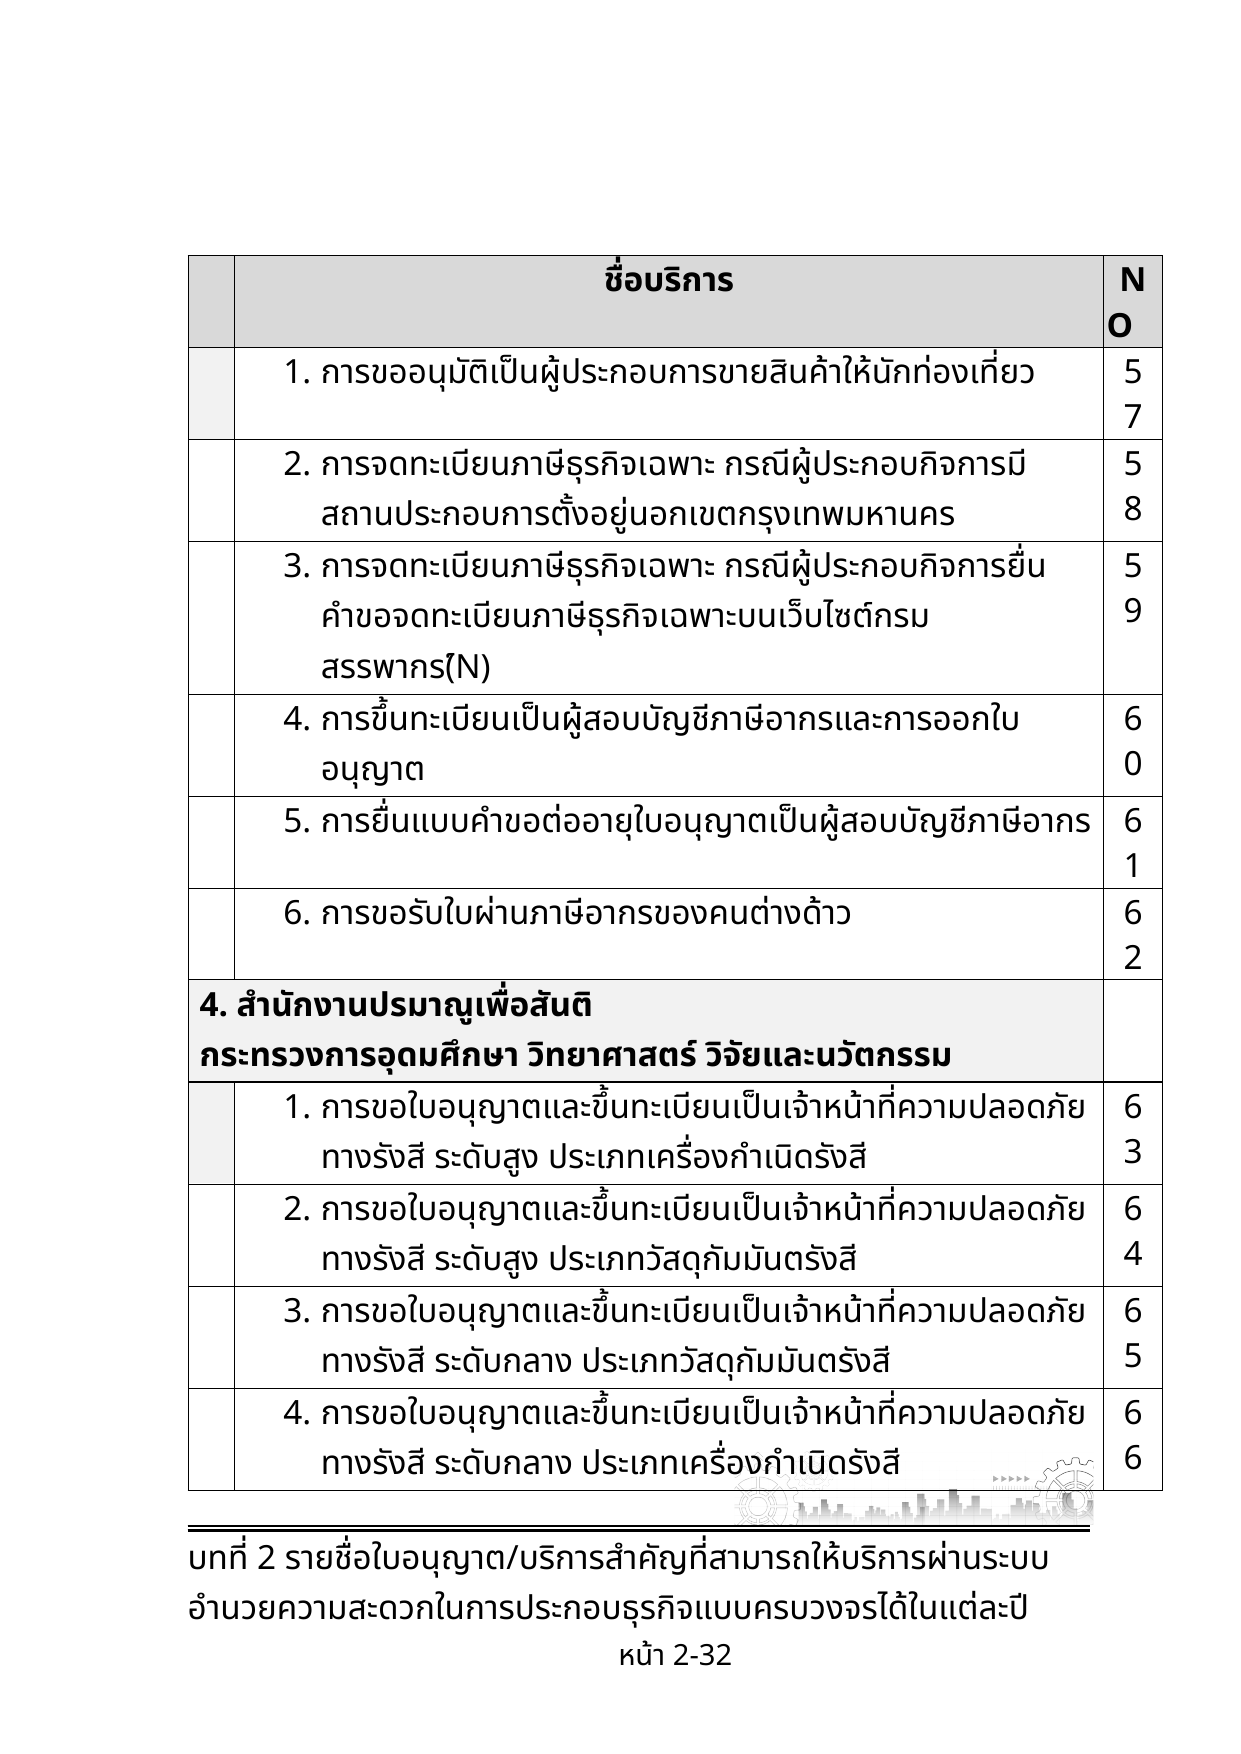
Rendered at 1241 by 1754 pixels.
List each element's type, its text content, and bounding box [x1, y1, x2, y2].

table_header NO [1104, 256, 1162, 347]
table_cell [189, 1389, 234, 1490]
table_cell [189, 1185, 234, 1286]
table_cell การจดทะเบียนภาษีธุรกิจเฉพาะ กรณีผู้ประกอบกิจการมีสถานประกอบการตั้งอยู่นอกเขตกรุงเทพมหานคร [235, 440, 1103, 541]
table_cell การยื่นแบบคำขอต่ออายุใบอนุญาตเป็นผู้สอบบัญชีภาษีอากร [235, 797, 1103, 887]
table_cell 65 [1104, 1287, 1162, 1388]
table_cell 63 [1104, 1083, 1162, 1183]
table_cell [189, 440, 234, 541]
table_cell [189, 797, 234, 887]
table_cell 58 [1104, 440, 1162, 541]
table_cell 61 [1104, 797, 1162, 887]
table_header ชื่อบริการ [235, 256, 1103, 347]
table_cell 66 [1104, 1389, 1162, 1490]
table_cell 57 [1104, 348, 1162, 439]
table_cell 64 [1104, 1185, 1162, 1286]
table_cell การขออนุมัติเป็นผู้ประกอบการขายสินค้าให้นักท่องเที่ยว [235, 348, 1103, 439]
table_cell [189, 348, 234, 439]
table_cell การขอใบอนุญาตและขึ้นทะเบียนเป็นเจ้าหน้าที่ความปลอดภัยทางรังสี ระดับกลาง ประเภทวัสดุกัมมันตรังสี [235, 1287, 1103, 1388]
table_cell [1104, 980, 1162, 1081]
table_cell การขอใบอนุญาตและขึ้นทะเบียนเป็นเจ้าหน้าที่ความปลอดภัยทางรังสี ระดับสูง ประเภทวัสดุกัมมันตรังสี [235, 1185, 1103, 1286]
table_cell [189, 889, 234, 979]
table_cell 59 [1104, 542, 1162, 693]
table_cell การจดทะเบียนภาษีธุรกิจเฉพาะ กรณีผู้ประกอบกิจการยื่นคำขอจดทะเบียนภาษีธุรกิจเฉพาะบนเว็บไซต์กรมสรรพากร(์N) [235, 542, 1103, 693]
table_cell การขึ้นทะเบียนเป็นผู้สอบบัญชีภาษีอากรและการออกใบอนุญาต [235, 695, 1103, 796]
table_cell 4. สำนักงานปรมาณูเพื่อสันติ กระทรวงการอุดมศึกษา วิทยาศาสตร์ วิจัยและนวัตกรรม [189, 980, 1103, 1081]
table_cell [189, 695, 234, 796]
picture [734, 1491, 1094, 1525]
table_cell 62 [1104, 889, 1162, 979]
table_cell การขอรับใบผ่านภาษีอากรของคนต่างด้าว [235, 889, 1103, 979]
table_cell การขอใบอนุญาตและขึ้นทะเบียนเป็นเจ้าหน้าที่ความปลอดภัยทางรังสี ระดับกลาง ประเภทเครื่องกำเนิดรังสี [235, 1389, 1103, 1490]
table_cell 60 [1104, 695, 1162, 796]
table_cell [189, 1083, 234, 1183]
table_cell การขอใบอนุญาตและขึ้นทะเบียนเป็นเจ้าหน้าที่ความปลอดภัยทางรังสี ระดับสูง ประเภทเครื่องกำเนิดรังสี [235, 1083, 1103, 1183]
table_header [189, 256, 234, 347]
table_cell [189, 1287, 234, 1388]
table_cell [189, 542, 234, 693]
